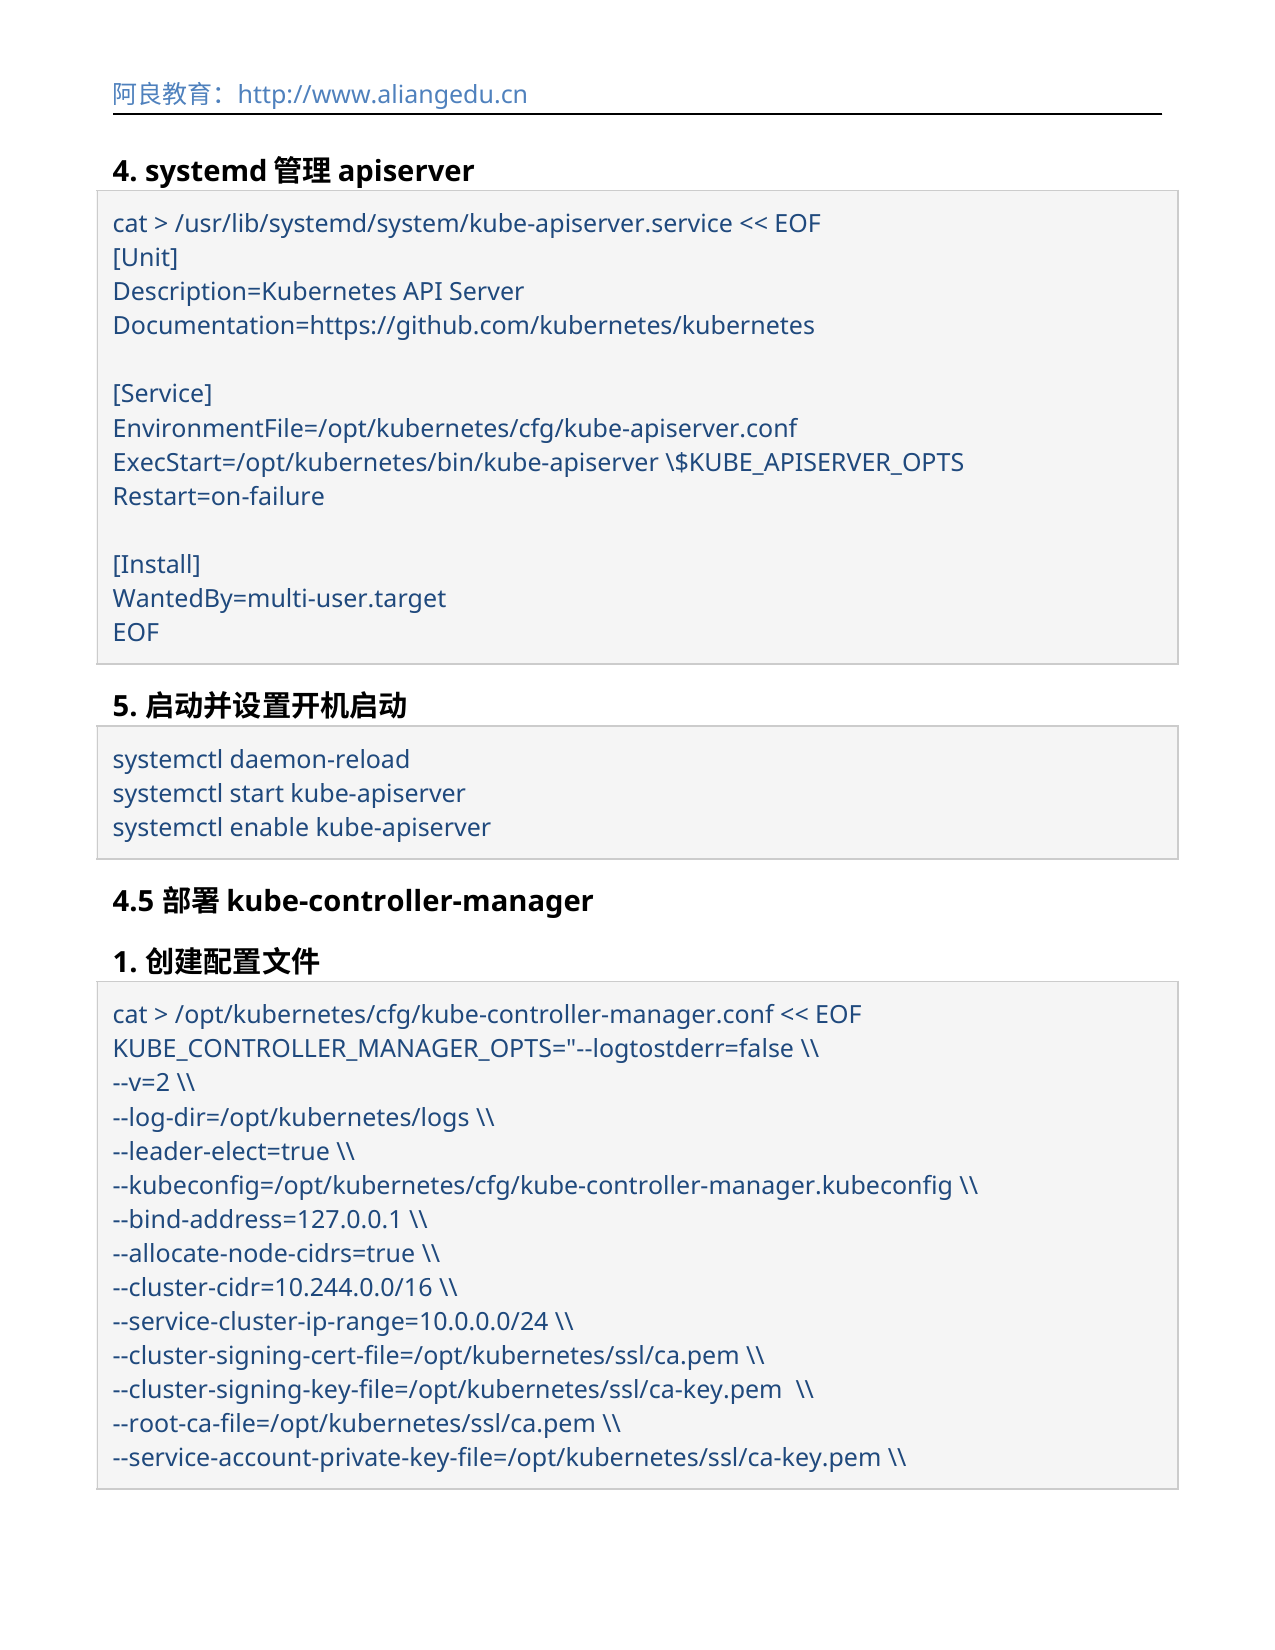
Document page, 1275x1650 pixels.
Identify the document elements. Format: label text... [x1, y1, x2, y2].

text systemctl daemon-reload systemctl start kube-apiserver systemctl enable kube-apiserver [98, 727, 1177, 858]
subtitle 5. 启动并设置开机启动 [112, 686, 1162, 725]
subtitle 4. systemd管理apiserver [112, 150, 1162, 190]
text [98, 982, 1177, 1488]
text cat > /usr/lib/systemd/system/kube-apiserver.service << EOF [Unit] Description=Kubernetes API Server Documentation=https://github.com/kubernetes/kubernetes [Service] EnvironmentFile=/opt/kubernetes/cfg/kube-apiserver.conf ExecStart=/opt/kubernetes/bin/kube-apiserver \$KUBE_APISERVER_OPTS Restart=on-failure [Install] WantedBy=multi-user.target EOF [98, 191, 1177, 663]
subtitle 4.5 部署kube-controller-manager [112, 881, 1162, 920]
subtitle 1. 创建配置文件 [112, 941, 1162, 981]
